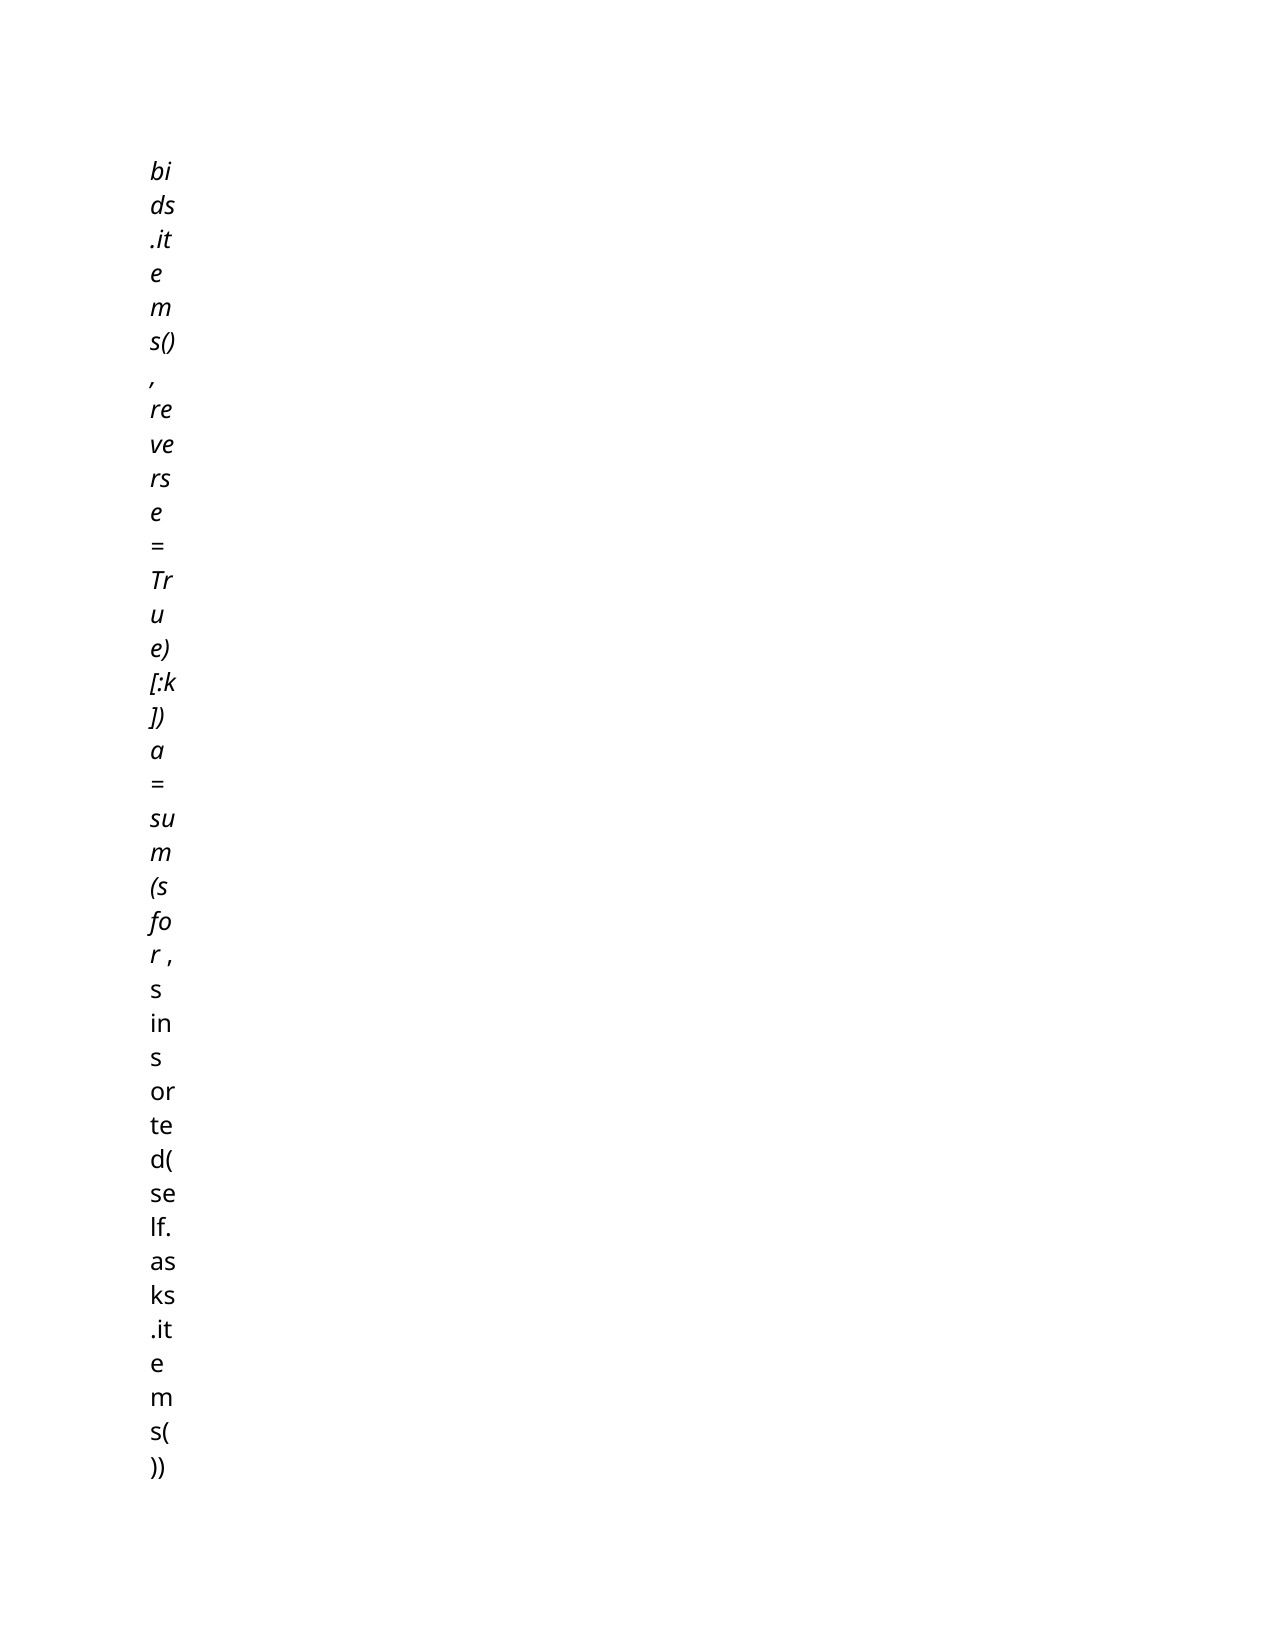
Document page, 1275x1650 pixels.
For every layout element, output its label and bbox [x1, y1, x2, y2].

table_cell [139, 150, 187, 1482]
